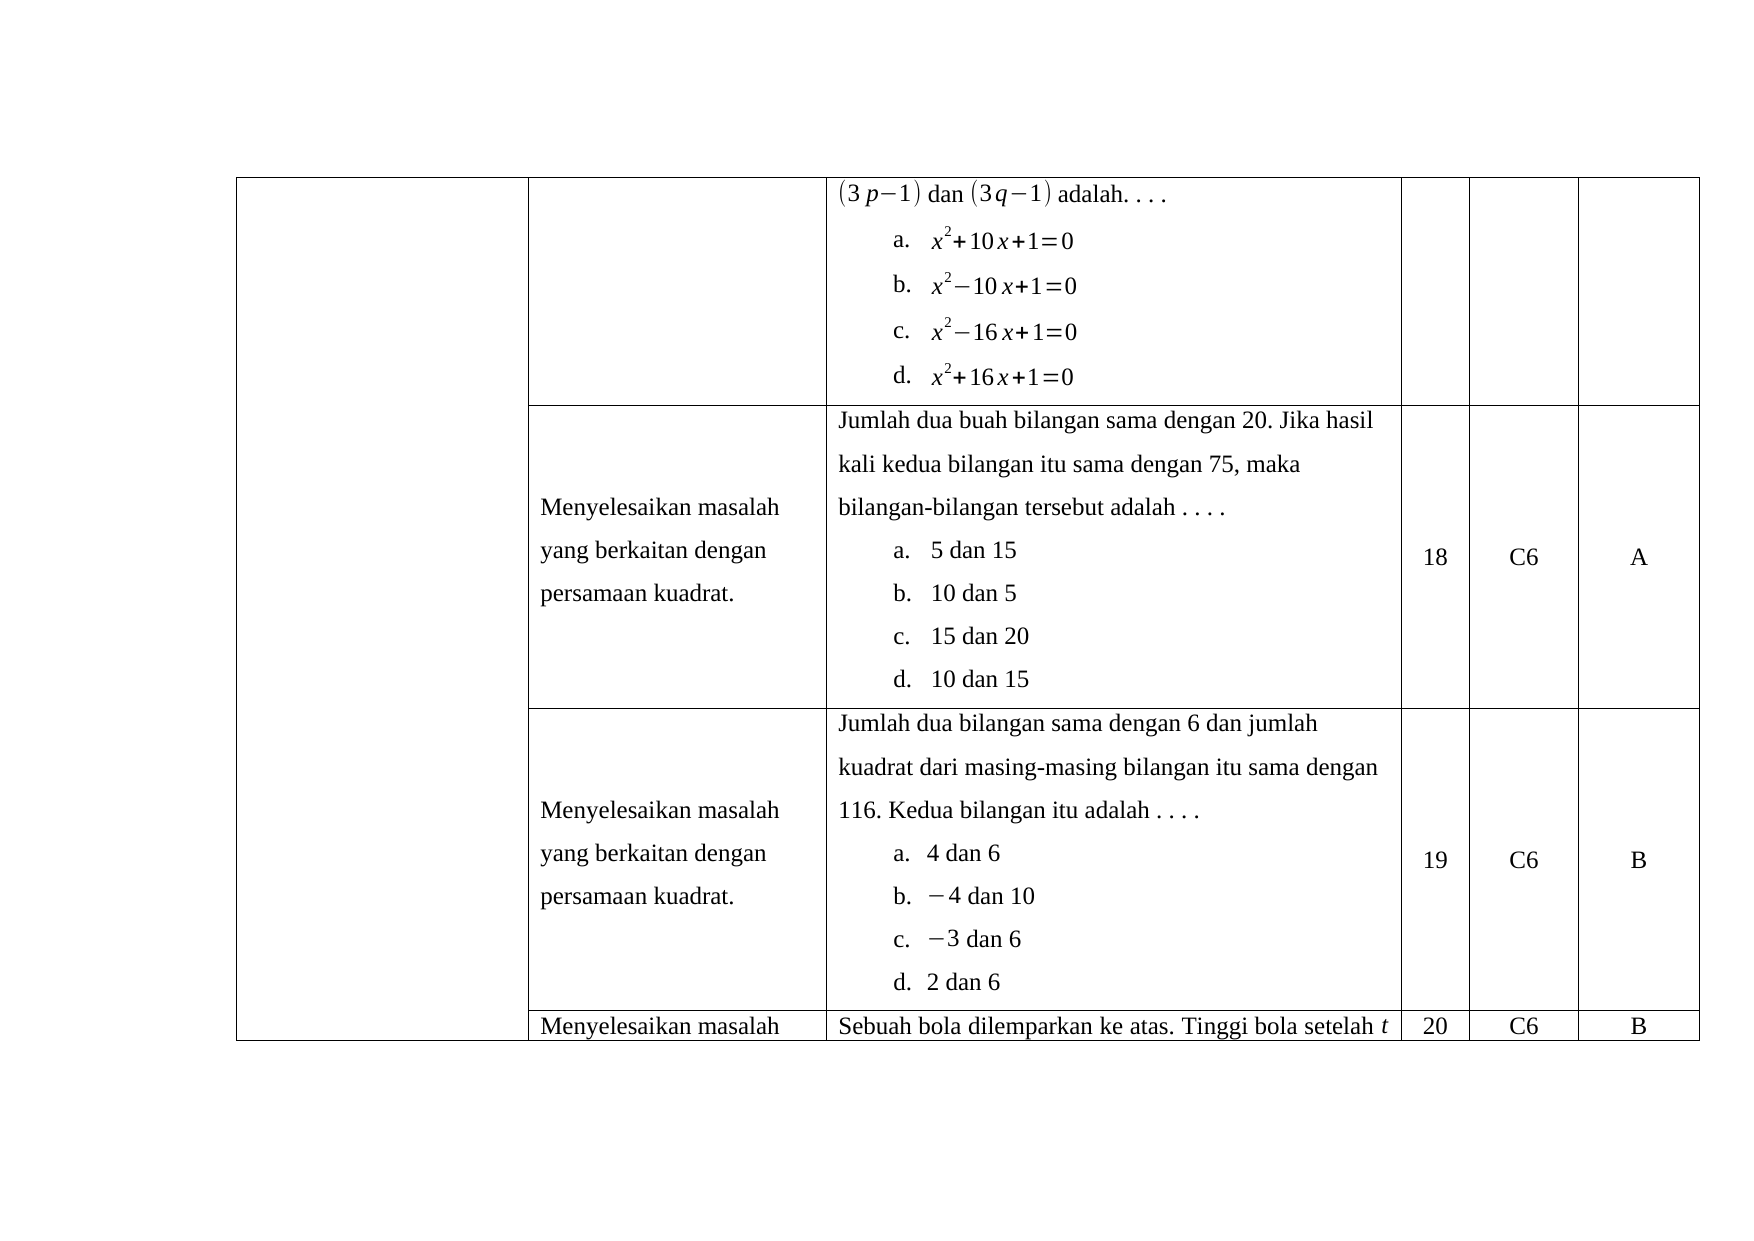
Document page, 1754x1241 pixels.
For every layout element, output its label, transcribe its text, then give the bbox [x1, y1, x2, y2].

table_cell Menyelesaikan masalah yang berkaitan dengan persamaan kuadrat. [529, 709, 826, 1010]
table_cell Menyelesaikan masalah yang berkaitan dengan persamaan kuadrat. [529, 406, 826, 707]
table_cell 19 [1402, 709, 1469, 1010]
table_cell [827, 178, 1401, 404]
table_cell Jumlah dua bilangan sama dengan 6 dan jumlah kuadrat dari masing-masing bilangan itu sama dengan 116. Kedua bilangan itu adalah . . . . 4 dan 6 dan 10 dan 6 2 dan 6 [827, 709, 1401, 1010]
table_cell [529, 1011, 826, 1040]
table_cell C6 [1470, 406, 1578, 707]
table_cell C6 [1470, 1011, 1578, 1040]
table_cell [529, 178, 826, 404]
table_cell C [1579, 178, 1699, 404]
table_cell Jumlah dua buah bilangan sama dengan 20. Jika hasil kali kedua bilangan itu sama dengan 75, maka bilangan-bilangan tersebut adalah . . . . 5 dan 15 10 dan 5 15 dan 20 10 dan 15 [827, 406, 1401, 707]
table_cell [827, 1011, 1401, 1040]
table_cell C3 [1470, 178, 1578, 404]
table_cell C6 [1470, 709, 1578, 1010]
table_cell B [1579, 1011, 1699, 1040]
table_cell 18 [1402, 406, 1469, 707]
table_cell 17 [1402, 178, 1469, 404]
table_cell 20 [1402, 1011, 1469, 1040]
table_cell A [1579, 406, 1699, 707]
table_cell B [1579, 709, 1699, 1010]
